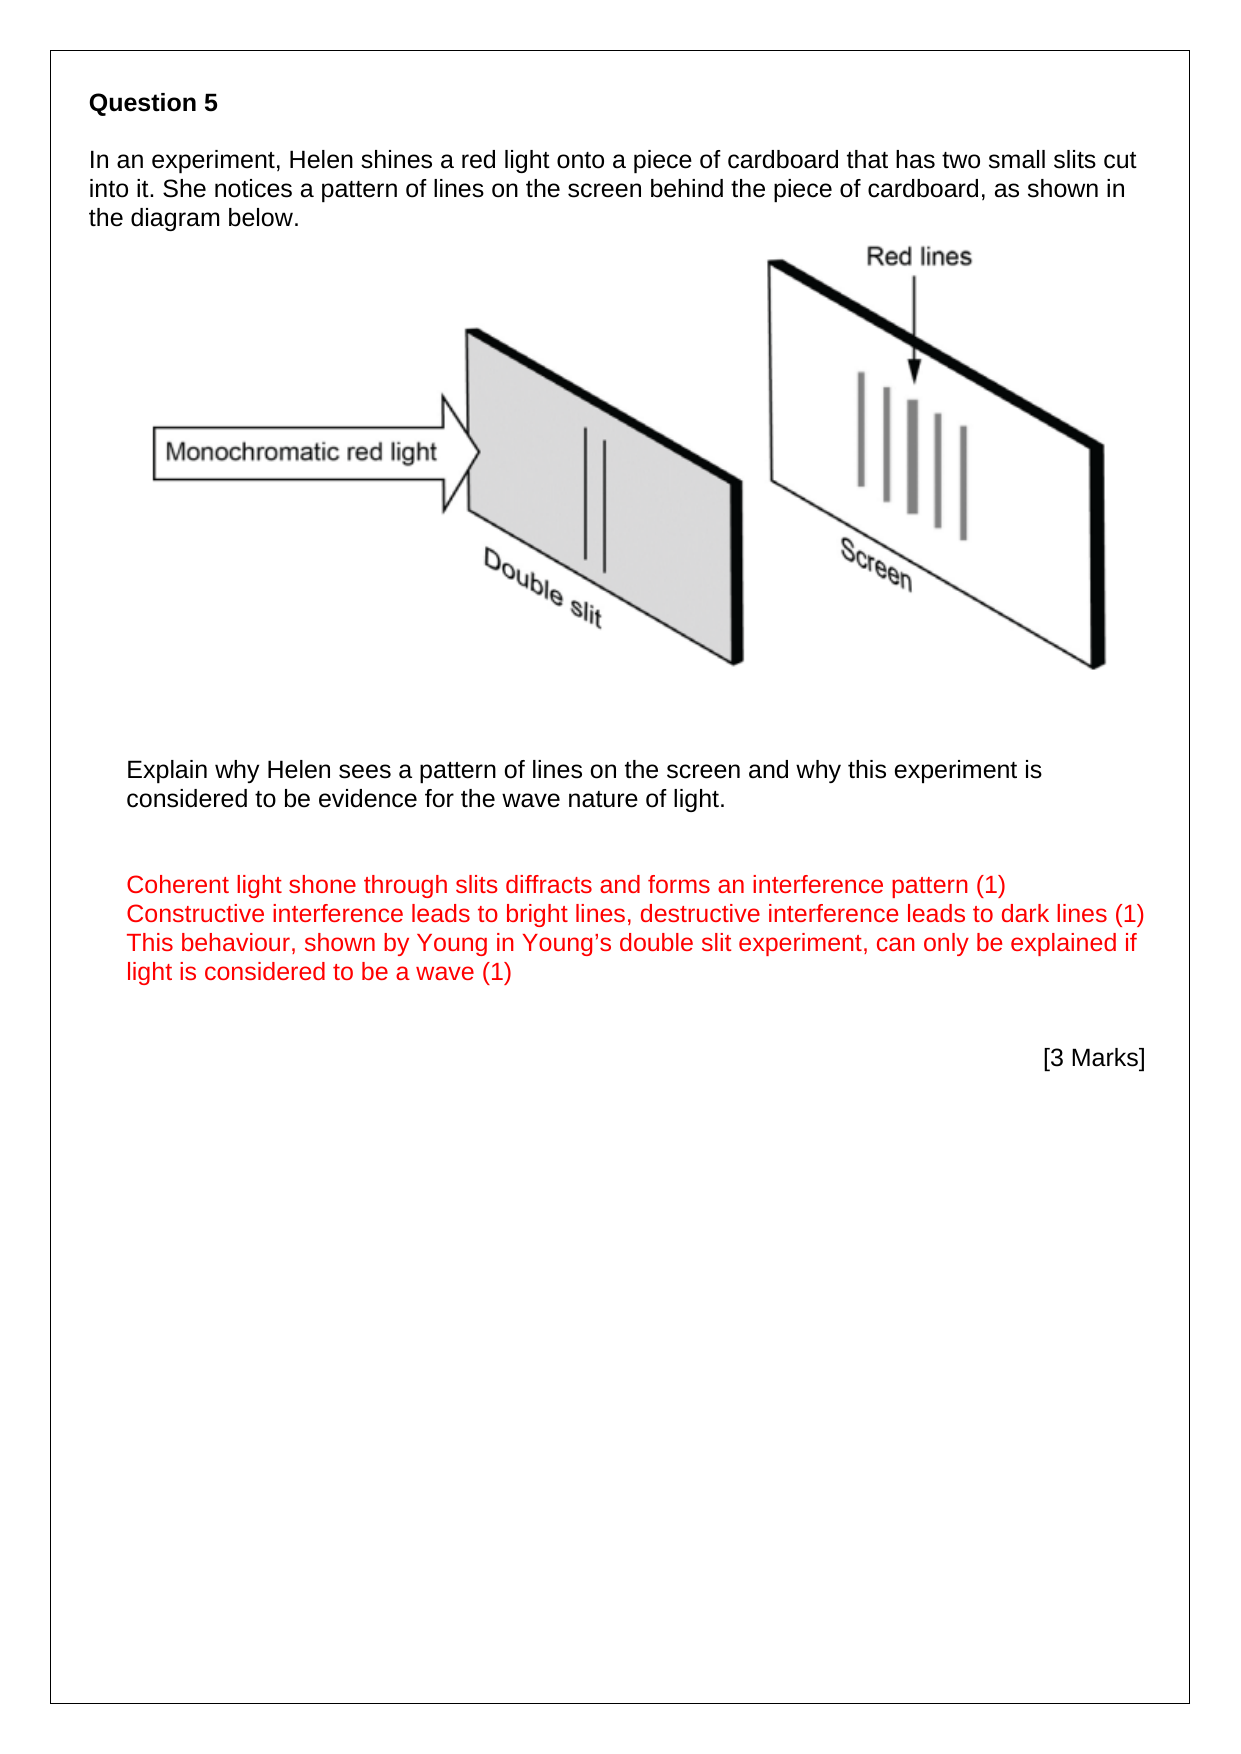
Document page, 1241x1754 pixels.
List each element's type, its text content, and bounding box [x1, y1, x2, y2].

list [3 Marks] [126, 1043, 1167, 1072]
text Question 5 [89, 88, 1167, 117]
list This behaviour, shown by Young in Young’s double slit experiment, can only be explained if light is considered to be a wave (1) [126, 928, 1167, 985]
list Coherent light shone through slits diffracts and forms an interference pattern (1) [126, 870, 1167, 899]
list Constructive interference leads to bright lines, destructive interference leads to dark lines (1) [126, 899, 1167, 928]
text In an experiment, Helen shines a red light onto a piece of cardboard that has two small slits cut into it. She notices a pattern of lines on the screen behind the piece of cardboard, as shown in the diagram below. [89, 145, 1167, 232]
list Explain why Helen sees a pattern of lines on the screen and why this experiment is considered to be evidence for the wave nature of light. [126, 755, 1167, 813]
